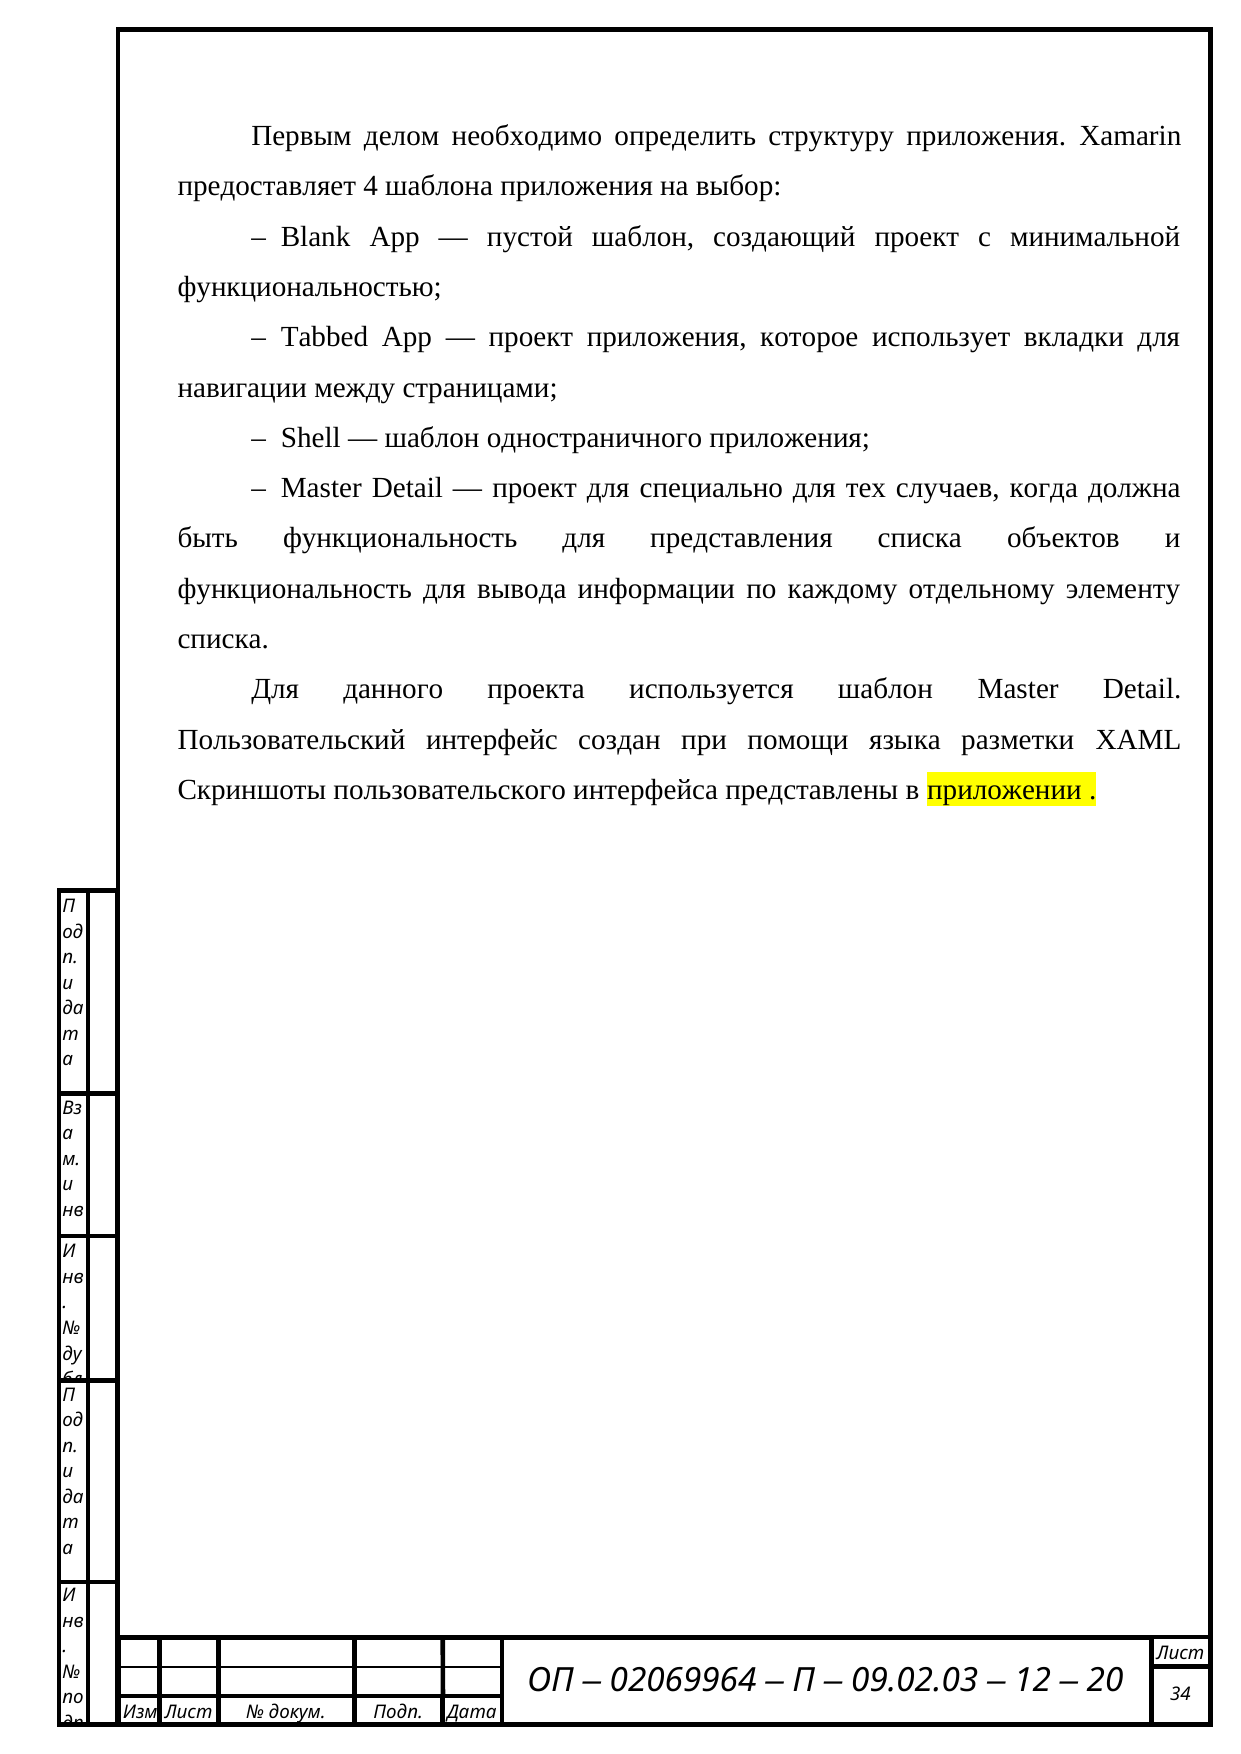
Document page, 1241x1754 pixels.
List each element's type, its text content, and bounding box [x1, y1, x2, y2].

text Для данного проекта используется шаблон Master Detail. Пользовательский интерфейс создан при помощи языка разметки XAML Скриншоты пользовательского интерфейса представлены в приложении . [177, 672, 1181, 806]
list Первым делом необходимо определить структуру приложения. Xamarin предоставляет 4 шаблона приложения на выбор: [177, 118, 1181, 202]
list Tabbed App — проект приложения, которое использует вкладки для навигации между страницами; [177, 319, 1181, 403]
list Master Detail — проект для специально для тех случаев, когда должна быть функциональность для представления списка объектов и функциональность для вывода информации по каждому отдельному элементу списка. [177, 470, 1181, 655]
list Shell — шаблон одностраничного приложения; [177, 420, 1181, 453]
list Blank App — пустой шаблон, создающий проект с минимальной функциональностью; [177, 219, 1181, 303]
